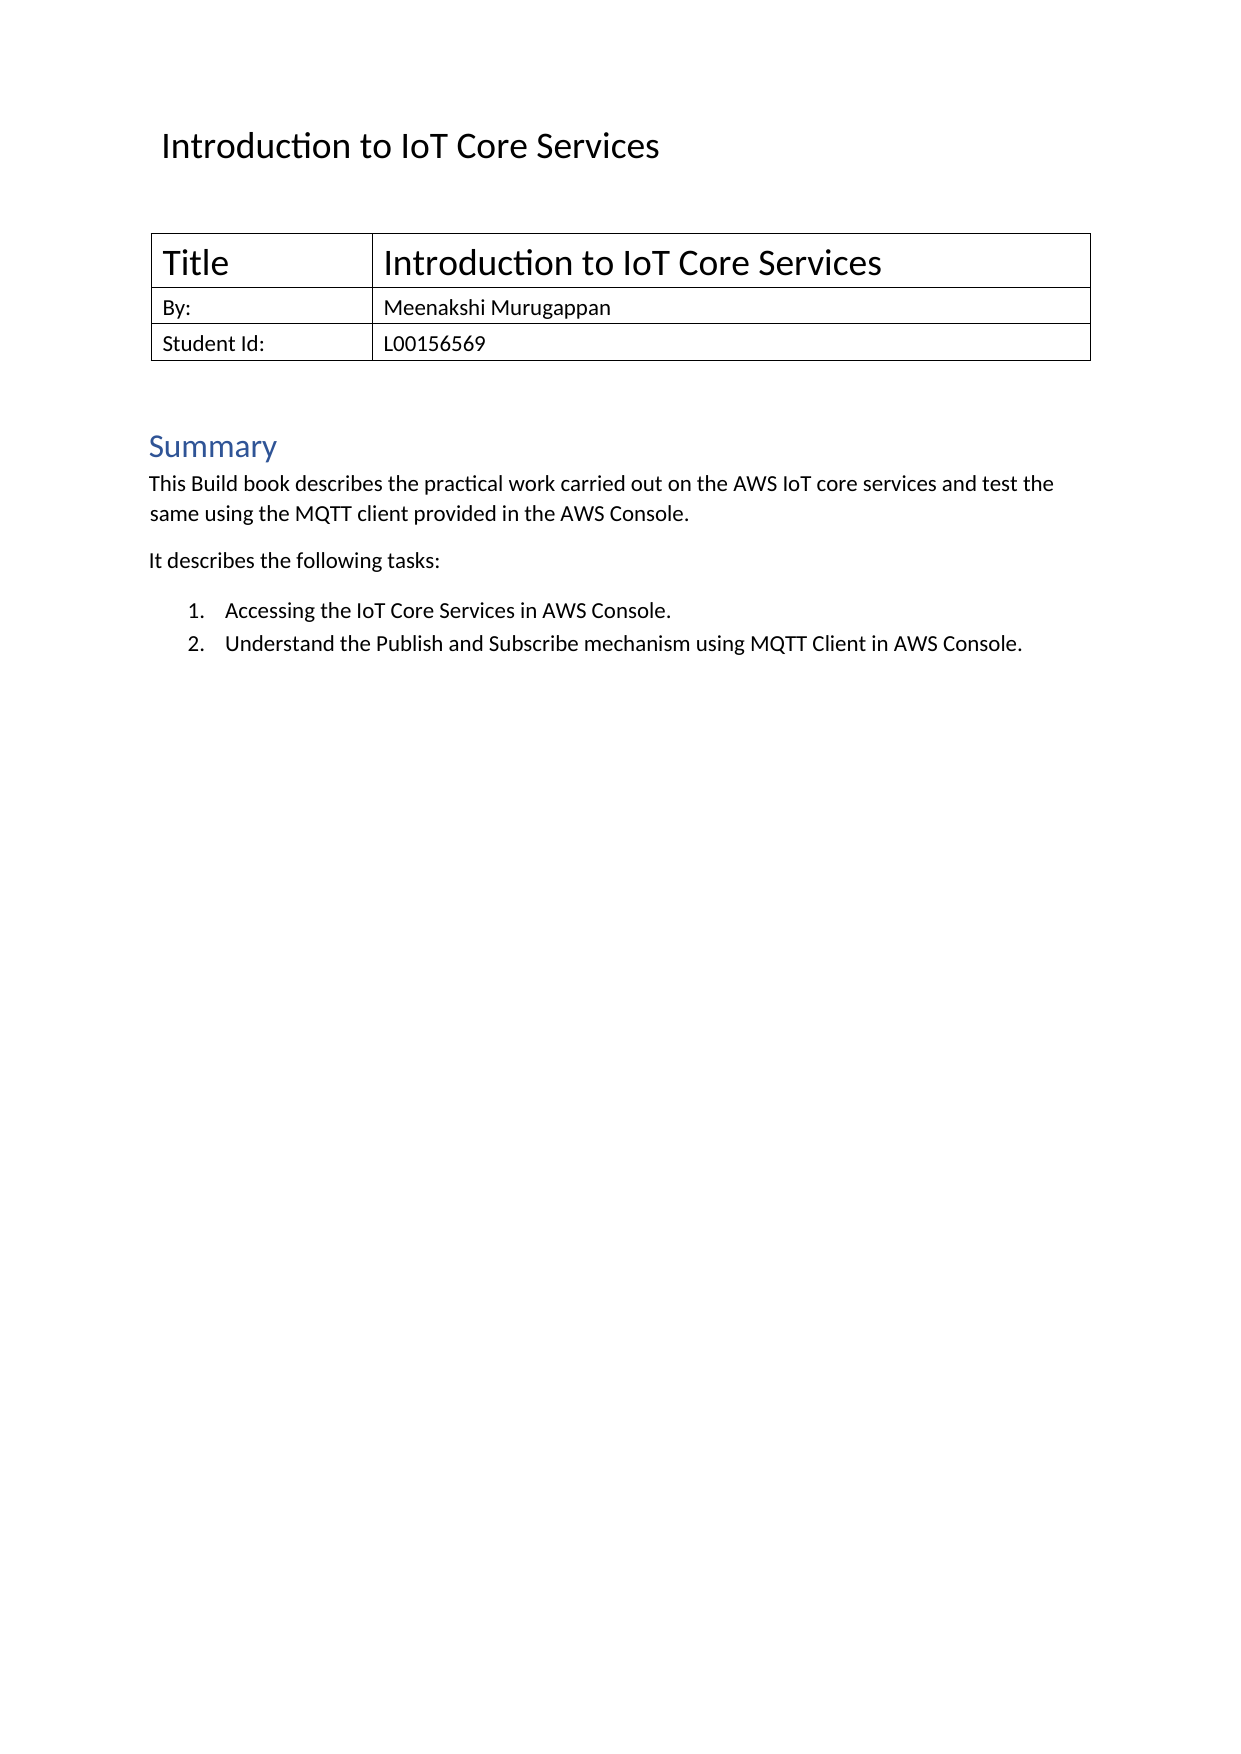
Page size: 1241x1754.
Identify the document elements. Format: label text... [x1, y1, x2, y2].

text Introduction to IoT Core Services [161, 122, 1089, 168]
table_cell L00156569 [373, 324, 1090, 359]
list Accessing the IoT Core Services in AWS Console. [187, 596, 1089, 624]
subtitle Summary [148, 425, 1089, 466]
table_cell Student Id: [152, 324, 372, 359]
text This Build book describes the practical work carried out on the AWS IoT core services and test the same using the MQTT client provided in the AWS Console. [148, 469, 1089, 527]
table_header Title [152, 234, 372, 287]
table_cell By: [152, 288, 372, 323]
list Understand the Publish and Subscribe mechanism using MQTT Client in AWS Console. [187, 629, 1089, 657]
table_cell Meenakshi Murugappan [373, 288, 1090, 323]
table_header Introduction to IoT Core Services [373, 234, 1090, 287]
text It describes the following tasks: [148, 546, 1089, 574]
